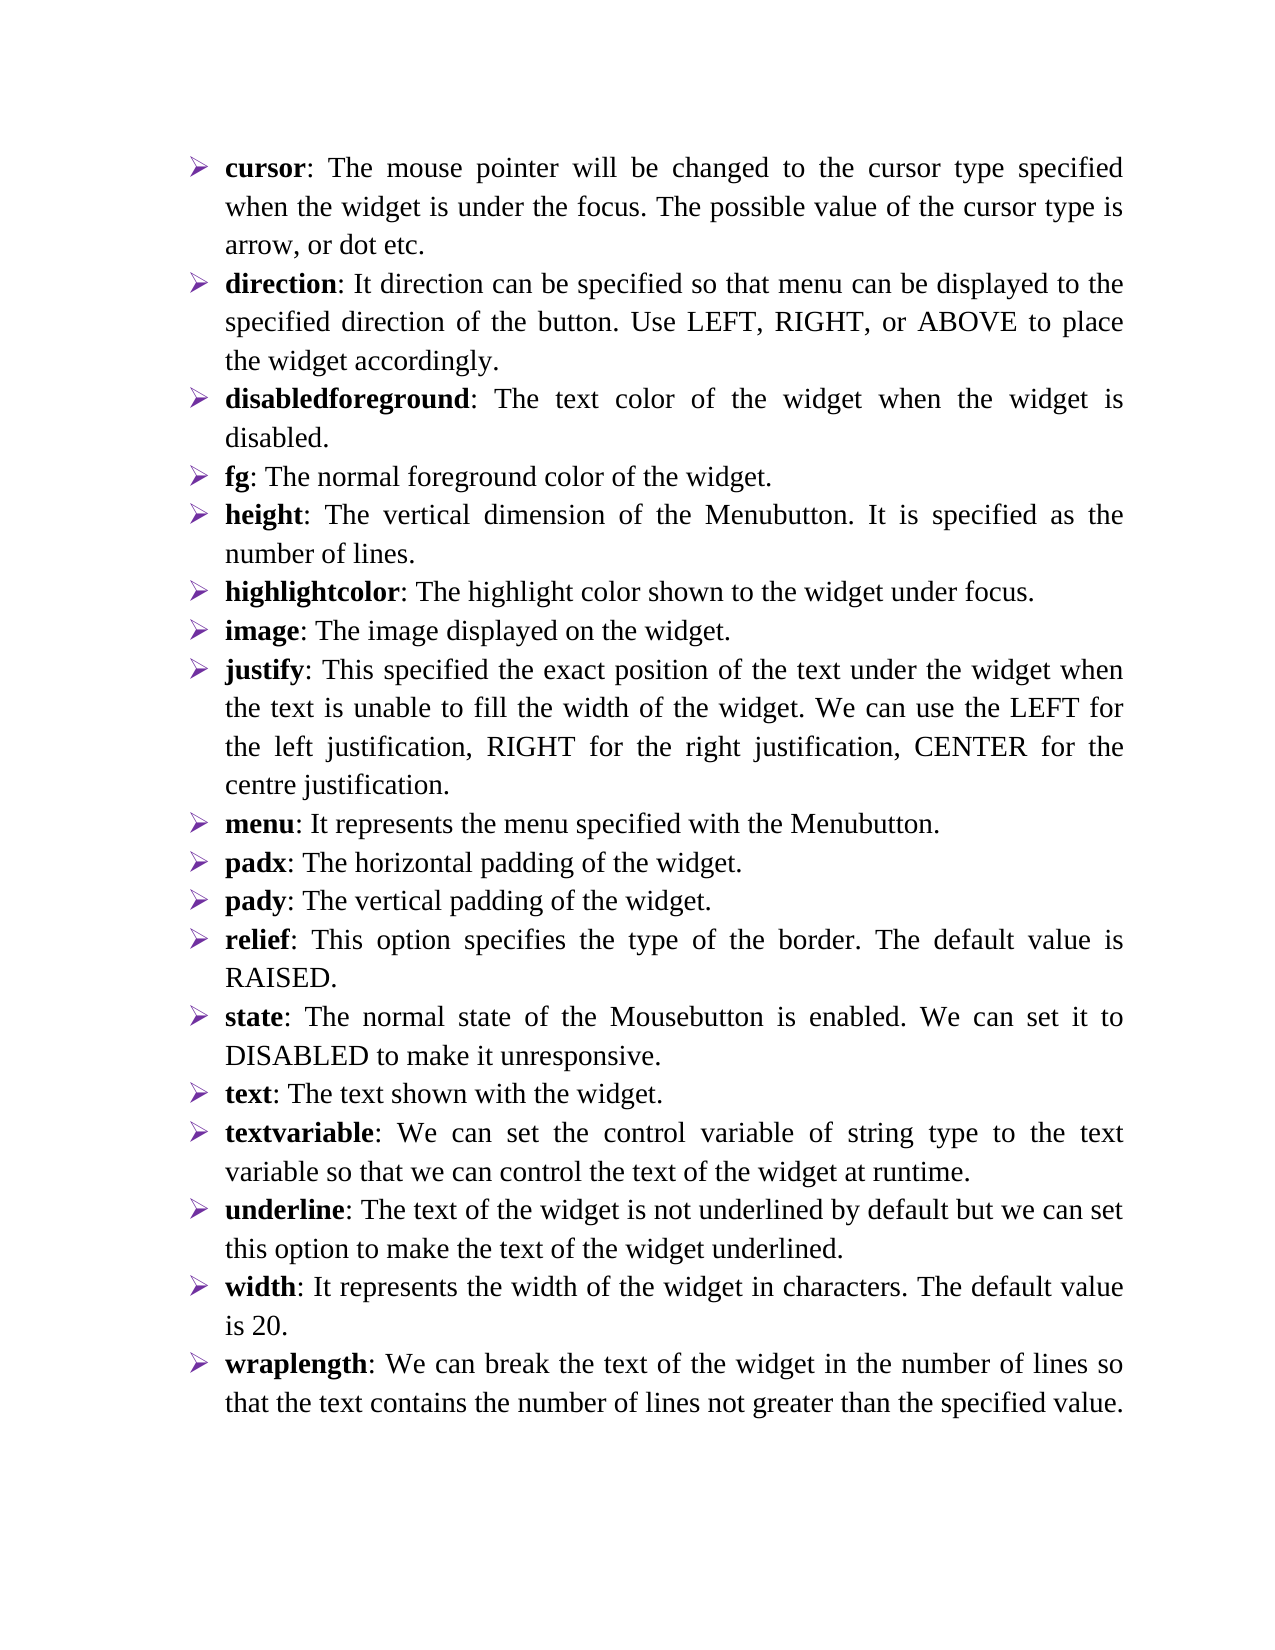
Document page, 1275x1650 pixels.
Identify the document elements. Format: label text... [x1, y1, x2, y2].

list textvariable: We can set the control variable of string type to the text variable so that we can control the text of the widget at runtime. [187, 1115, 1125, 1187]
list underline: The text of the widget is not underlined by default but we can set this option to make the text of the widget underlined. [187, 1192, 1125, 1264]
list wraplength: We can break the text of the widget in the number of lines so that the text contains the number of lines not greater than the specified value. [187, 1347, 1125, 1419]
list cursor: The mouse pointer will be changed to the cursor type specified when the widget is under the focus. The possible value of the cursor type is arrow, or dot etc. [187, 150, 1125, 261]
list padx: The horizontal padding of the widget. [187, 845, 1125, 878]
list direction: It direction can be specified so that menu can be displayed to the specified direction of the button. Use LEFT, RIGHT, or ABOVE to place the widget accordingly. [187, 266, 1125, 376]
list text: The text shown with the widget. [187, 1076, 1125, 1110]
list height: The vertical dimension of the Menubutton. It is specified as the number of lines. [187, 497, 1125, 569]
list justify: This specified the exact position of the text under the widget when the text is unable to fill the width of the widget. We can use the LEFT for the left justification, RIGHT for the right justification, CENTER for the centre justification. [187, 652, 1125, 801]
list width: It represents the width of the widget in characters. The default value is 20. [187, 1269, 1125, 1342]
list fg: The normal foreground color of the widget. [187, 459, 1125, 492]
list disabledforeground: The text color of the widget when the widget is disabled. [187, 381, 1125, 454]
list highlightcolor: The highlight color shown to the widget under focus. [187, 574, 1125, 608]
list menu: It represents the menu specified with the Menubutton. [187, 806, 1125, 840]
list state: The normal state of the Mousebutton is enabled. We can set it to DISABLED to make it unresponsive. [187, 999, 1125, 1071]
list relief: This option specifies the type of the border. The default value is RAISED. [187, 922, 1125, 994]
list pady: The vertical padding of the widget. [187, 883, 1125, 917]
list image: The image displayed on the widget. [187, 613, 1125, 647]
